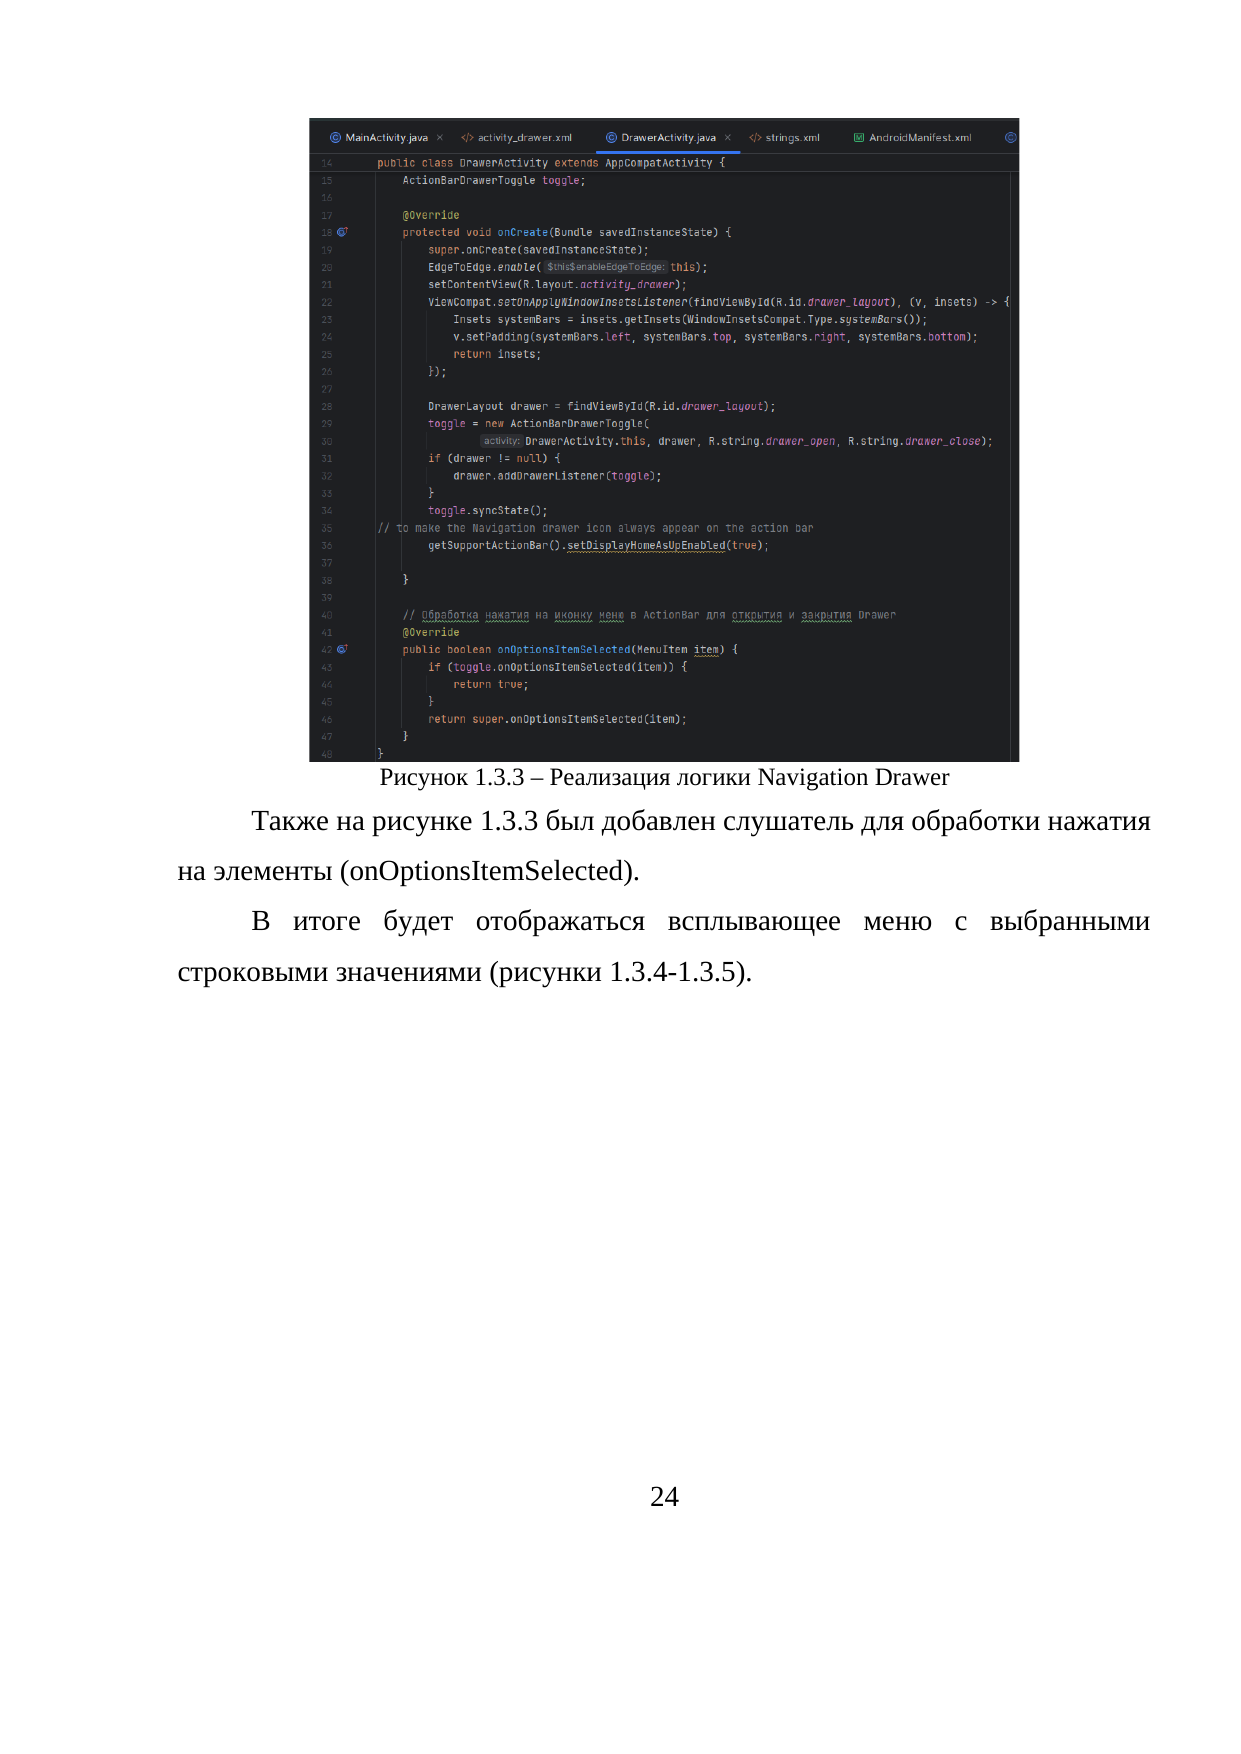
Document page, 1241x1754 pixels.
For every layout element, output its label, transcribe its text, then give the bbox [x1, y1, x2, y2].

text Также на рисунке 1.3.3 был добавлен слушатель для обработки нажатия на элементы (onOptionsItemSelected). [177, 803, 1152, 887]
text В итоге будет отображаться всплывающее меню с выбранными строковыми значениями (рисунки 1.3.4-1.3.5). [177, 903, 1152, 987]
picture [309, 118, 1020, 762]
